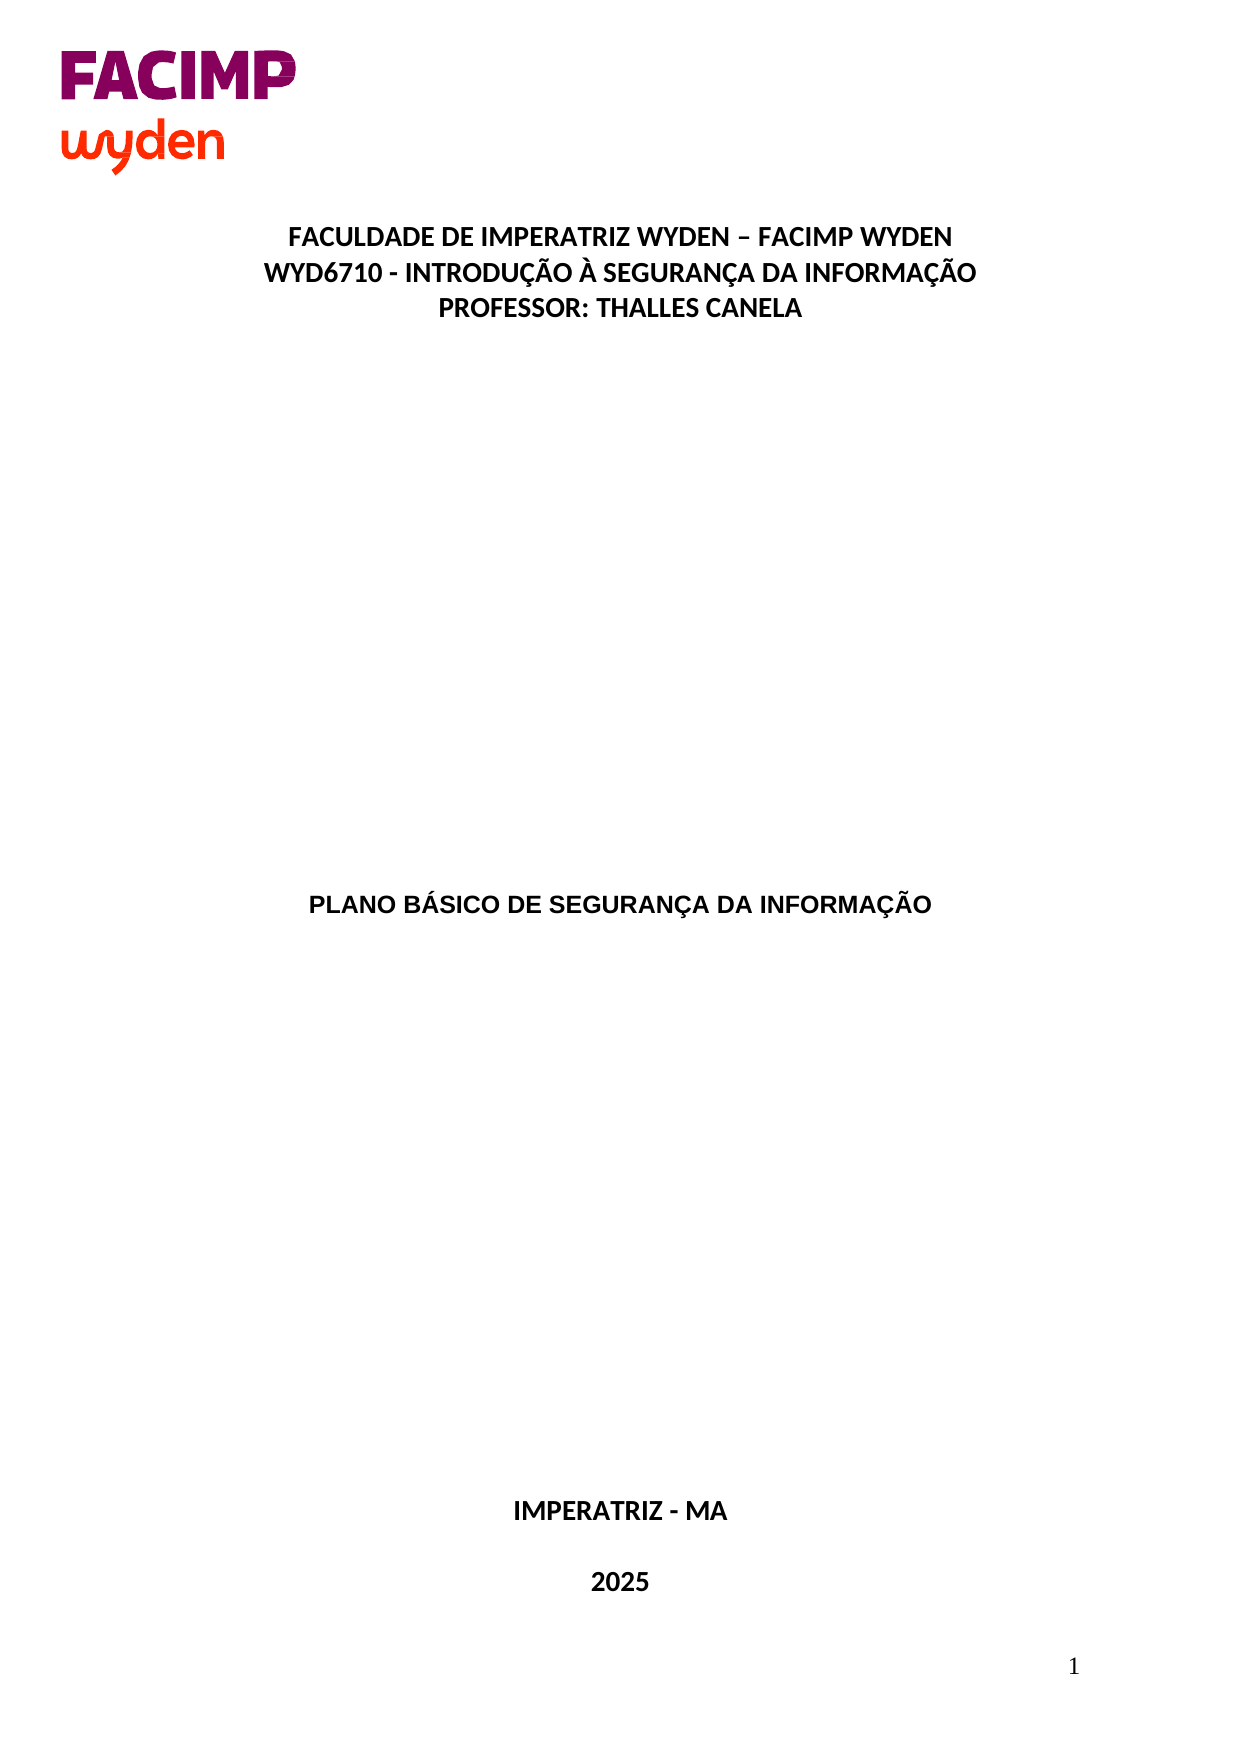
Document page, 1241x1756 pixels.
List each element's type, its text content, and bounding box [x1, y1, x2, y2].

text WYD6710 - INTRODUÇÃO À SEGURANÇA DA INFORMAÇÃO [171, 254, 1069, 289]
text PLANO BÁSICO DE SEGURANÇA DA INFORMAÇÃO [135, 889, 1106, 918]
text FACULDADE DE IMPERATRIZ WYDEN – FACIMP WYDEN [171, 218, 1069, 254]
text PROFESSOR: THALLES CANELA [171, 289, 1069, 325]
text 2025 [133, 1563, 1107, 1599]
text IMPERATRIZ - MA [171, 1492, 1070, 1528]
